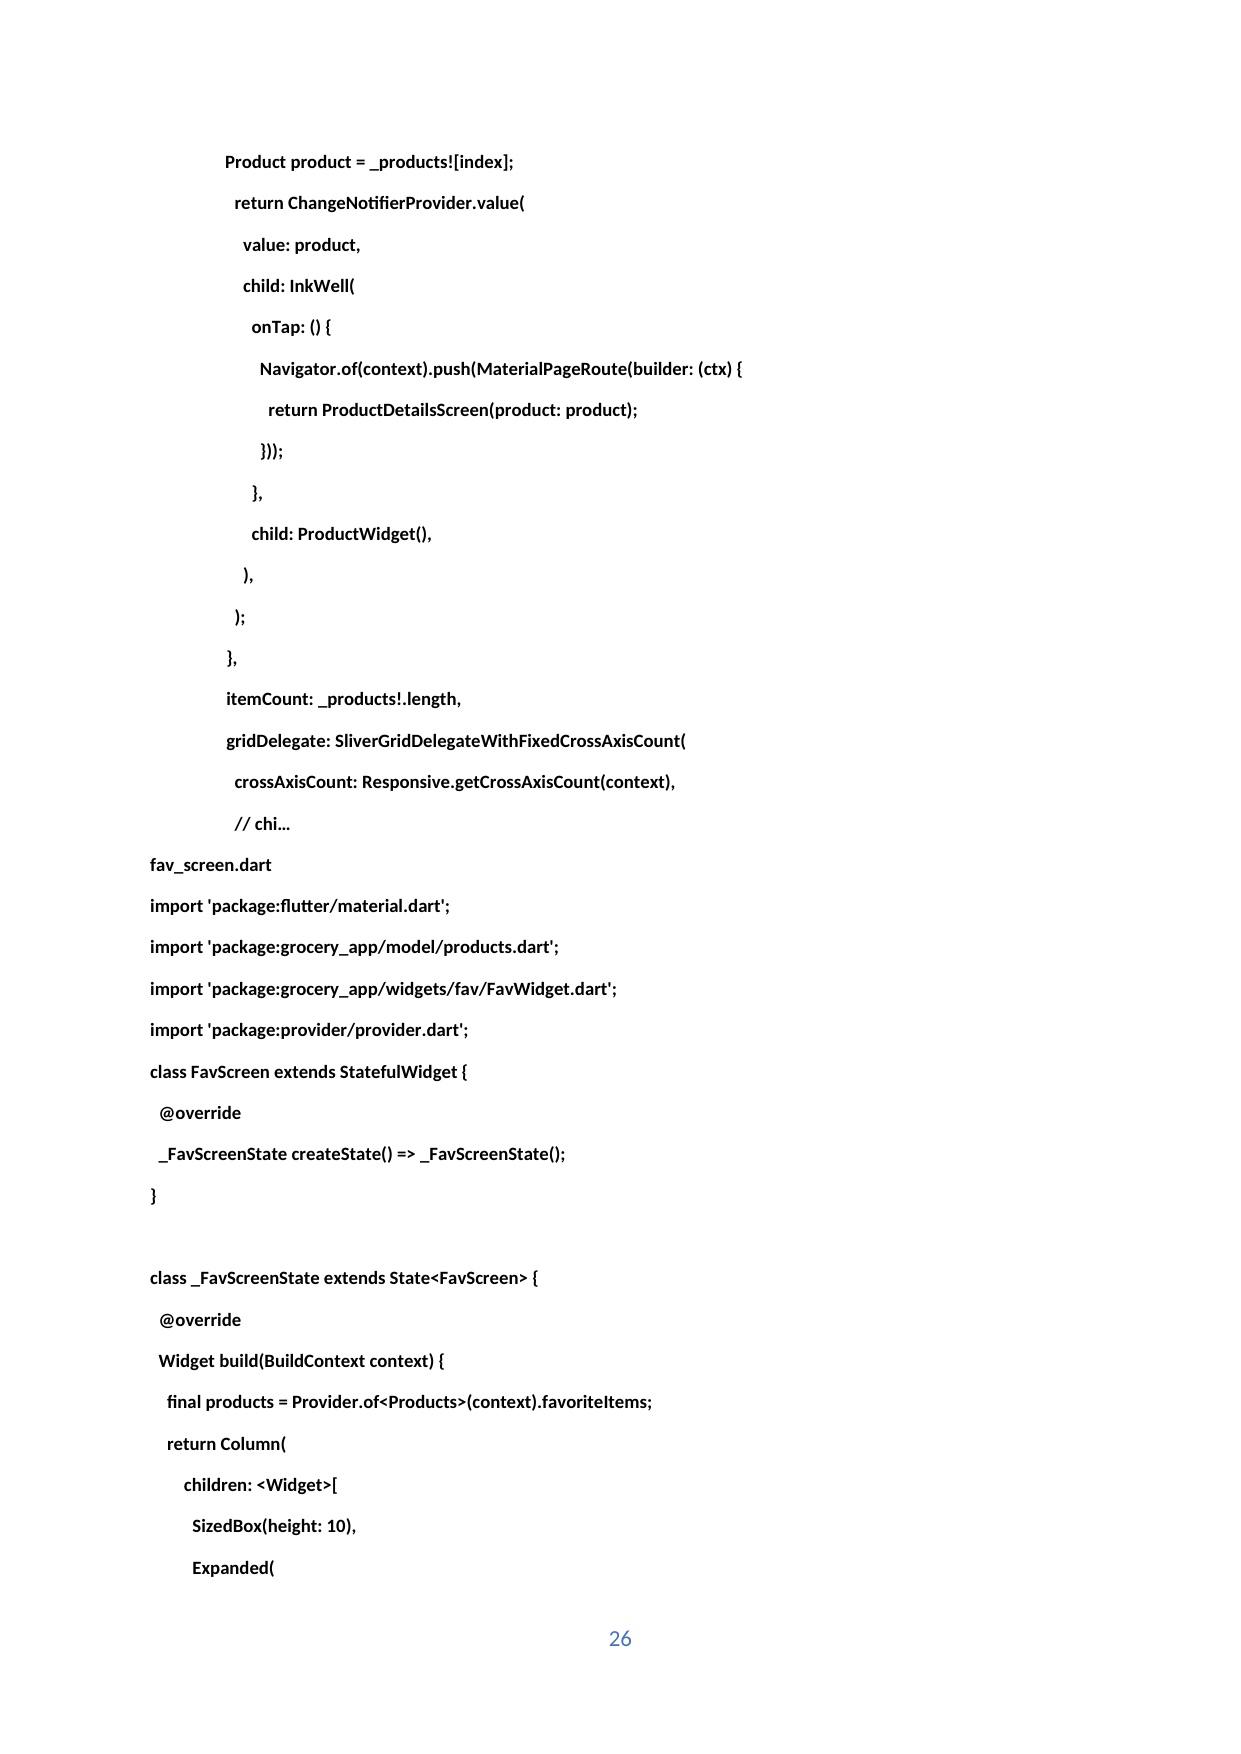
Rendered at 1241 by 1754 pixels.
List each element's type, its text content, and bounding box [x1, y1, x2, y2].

text Navigator.of(context).push(MaterialPageRoute(builder: (ctx) { [150, 357, 1090, 380]
text import 'package:grocery_app/widgets/fav/FavWidget.dart'; [150, 977, 1090, 1000]
text itemCount: _products!.length, [150, 688, 1090, 711]
text })); [150, 439, 1090, 462]
text children: <Widget>[ [150, 1473, 1090, 1496]
text SizedBox(height: 10), [150, 1515, 1090, 1538]
text _FavScreenState createState() => _FavScreenState(); [150, 1142, 1090, 1165]
text value: product, [150, 233, 1090, 256]
text child: InkWell( [150, 274, 1090, 297]
text onTap: () { [150, 315, 1090, 338]
text @override [150, 1308, 1090, 1331]
text } [150, 1184, 1090, 1207]
text child: ProductWidget(), [150, 522, 1090, 545]
text @override [150, 1101, 1090, 1124]
text import 'package:flutter/material.dart'; [150, 894, 1090, 917]
text Widget build(BuildContext context) { [150, 1349, 1090, 1372]
text import 'package:provider/provider.dart'; [150, 1018, 1090, 1041]
text }, [150, 646, 1090, 669]
text gridDelegate: SliverGridDelegateWithFixedCrossAxisCount( [150, 729, 1090, 752]
text return Column( [150, 1432, 1090, 1455]
text }, [150, 481, 1090, 504]
text final products = Provider.of<Products>(context).favoriteItems; [150, 1391, 1090, 1413]
text fav_screen.dart [150, 853, 1090, 876]
text Expanded( [150, 1556, 1090, 1579]
text ); [150, 605, 1090, 628]
text crossAxisCount: Responsive.getCrossAxisCount(context), [150, 770, 1090, 793]
text Product product = _products![index]; [150, 150, 1090, 173]
text return ProductDetailsScreen(product: product); [150, 398, 1090, 421]
text class _FavScreenState extends State<FavScreen> { [150, 1267, 1090, 1289]
text ), [150, 563, 1090, 586]
text import 'package:grocery_app/model/products.dart'; [150, 936, 1090, 959]
text return ChangeNotifierProvider.value( [150, 191, 1090, 214]
text class FavScreen extends StatefulWidget { [150, 1060, 1090, 1083]
text // chi… [150, 812, 1090, 834]
